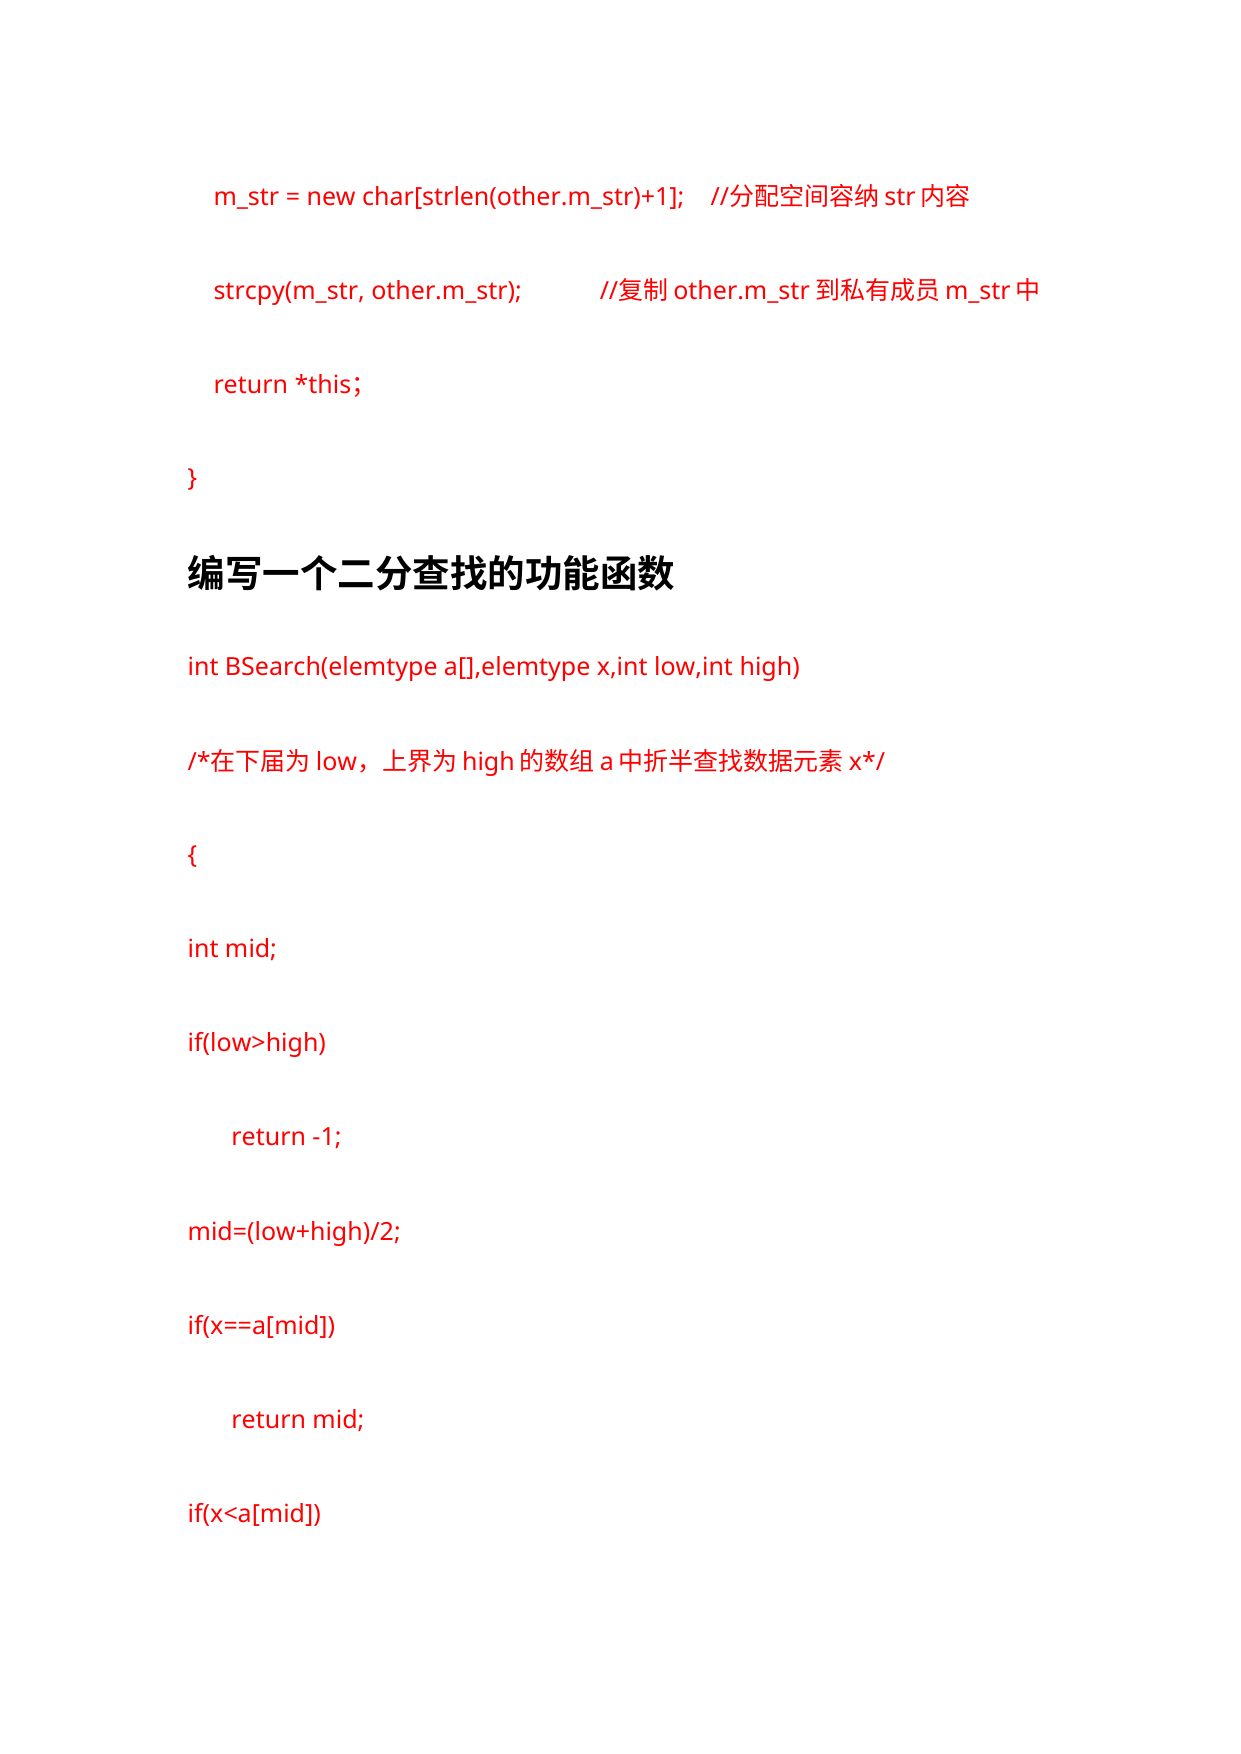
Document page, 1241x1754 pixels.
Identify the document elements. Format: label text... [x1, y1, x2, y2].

text return mid; [231, 1386, 1053, 1451]
text strcpy(m_str, other.m_str); //复制other.m_str到私有成员m_str中 [187, 256, 1053, 321]
text if(x<a[mid]) [187, 1480, 1053, 1545]
text return -1; [231, 1104, 1053, 1169]
text /*在下届为low，上界为high的数组a中折半查找数据元素x*/ [187, 727, 1053, 792]
text if(x==a[mid]) [187, 1292, 1053, 1357]
text { [187, 821, 1053, 886]
text int mid; [187, 915, 1053, 980]
text return *this； [187, 350, 1053, 415]
text 编写一个二分查找的功能函数 [187, 539, 1053, 604]
text } [187, 444, 1053, 509]
text m_str = new char[strlen(other.m_str)+1]; //分配空间容纳str内容 [187, 162, 1053, 227]
text if(low>high) [187, 1009, 1053, 1074]
text int BSearch(elemtype a[],elemtype x,int low,int high) [187, 633, 1053, 698]
text mid=(low+high)/2; [187, 1198, 1053, 1263]
